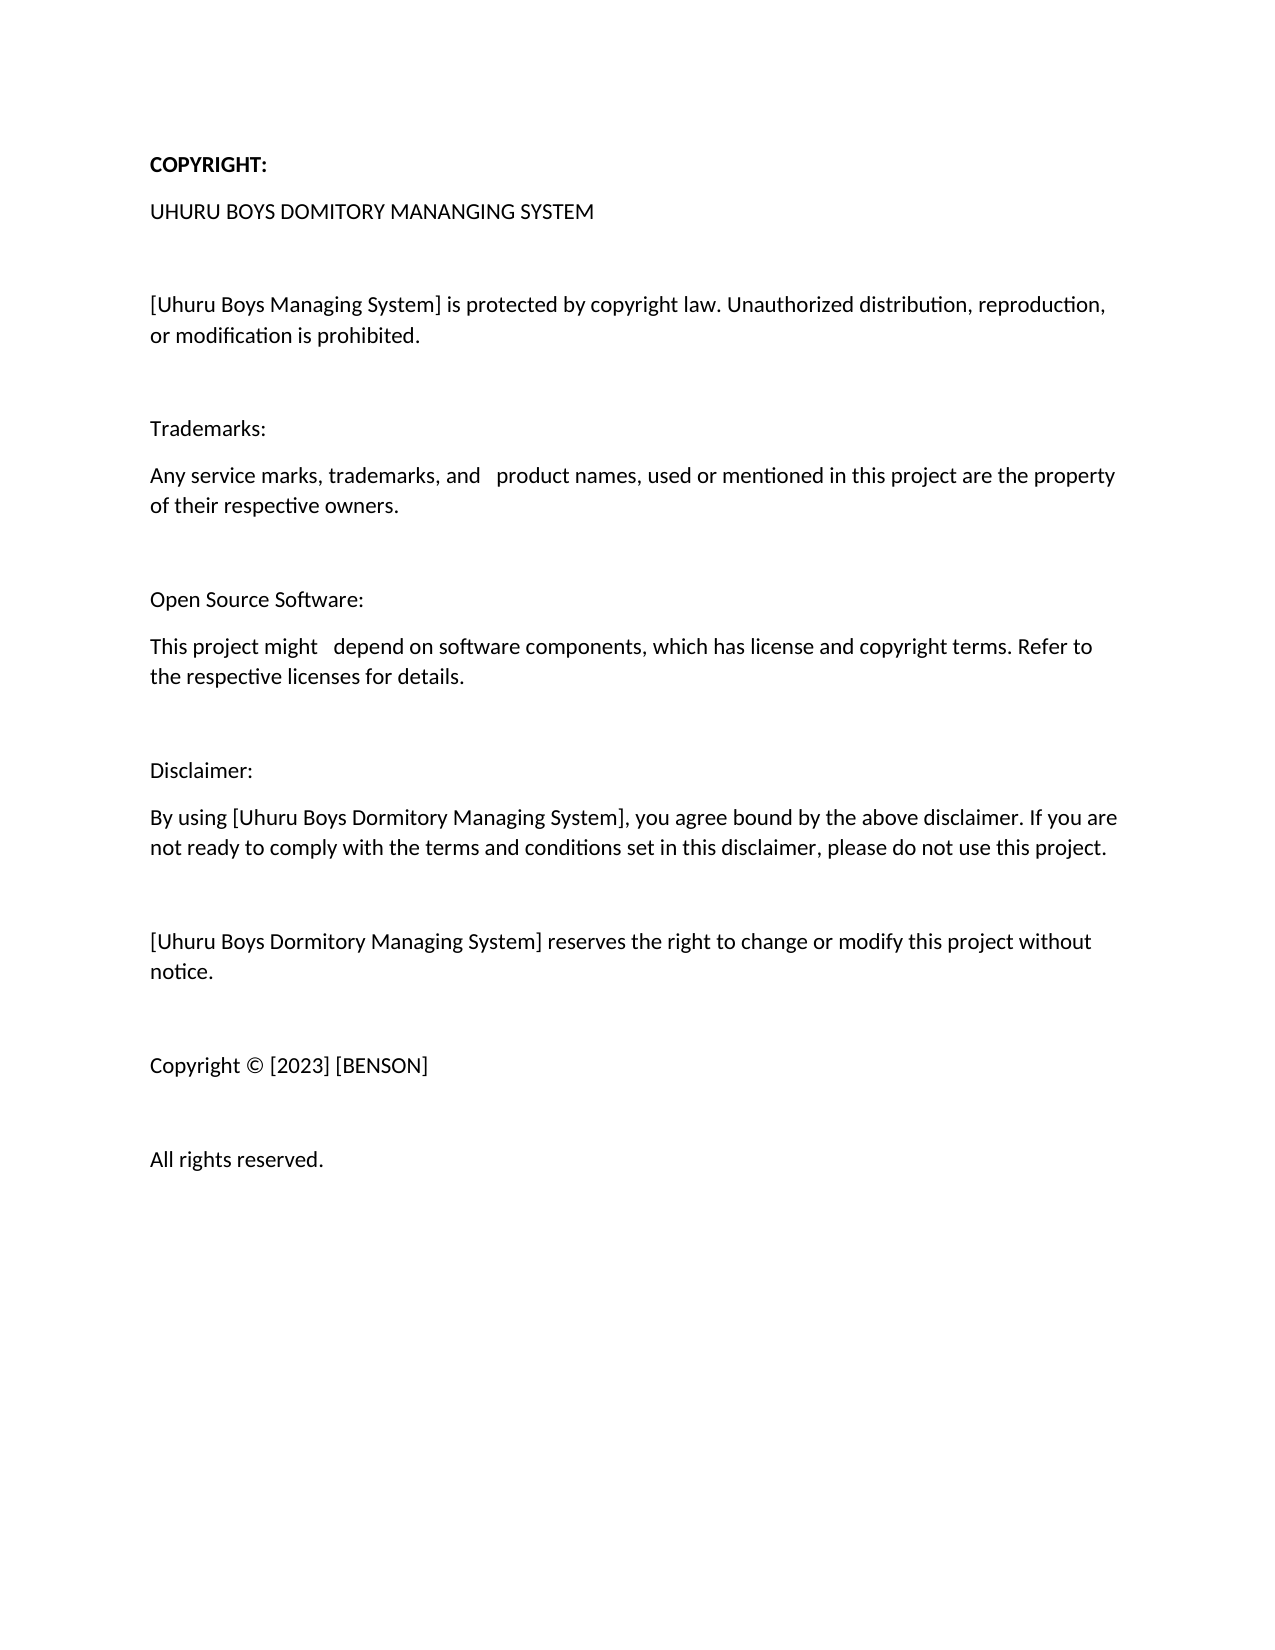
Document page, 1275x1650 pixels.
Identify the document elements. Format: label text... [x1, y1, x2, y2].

text Any service marks, trademarks, and product names, used or mentioned in this project are the property of their respective owners. [150, 461, 1125, 520]
text Trademarks: [150, 414, 1125, 443]
text Disclaimer: [150, 756, 1125, 784]
text UHURU BOYS DOMITORY MANANGING SYSTEM [150, 197, 1125, 225]
text [Uhuru Boys Managing System] is protected by copyright law. Unauthorized distribution, reproduction, or modification is prohibited. [150, 291, 1125, 349]
text [Uhuru Boys Dormitory Managing System] reserves the right to change or modify this project without notice. [150, 927, 1125, 985]
text By using [Uhuru Boys Dormitory Managing System], you agree bound by the above disclaimer. If you are not ready to comply with the terms and conditions set in this disclaimer, please do not use this project. [150, 803, 1125, 861]
text All rights reserved. [150, 1145, 1125, 1173]
text Copyright © [2023] [BENSON] [150, 1051, 1125, 1079]
text COPYRIGHT: [150, 150, 1125, 178]
text This project might depend on software components, which has license and copyright terms. Refer to the respective licenses for details. [150, 632, 1125, 691]
text Open Source Software: [150, 585, 1125, 613]
